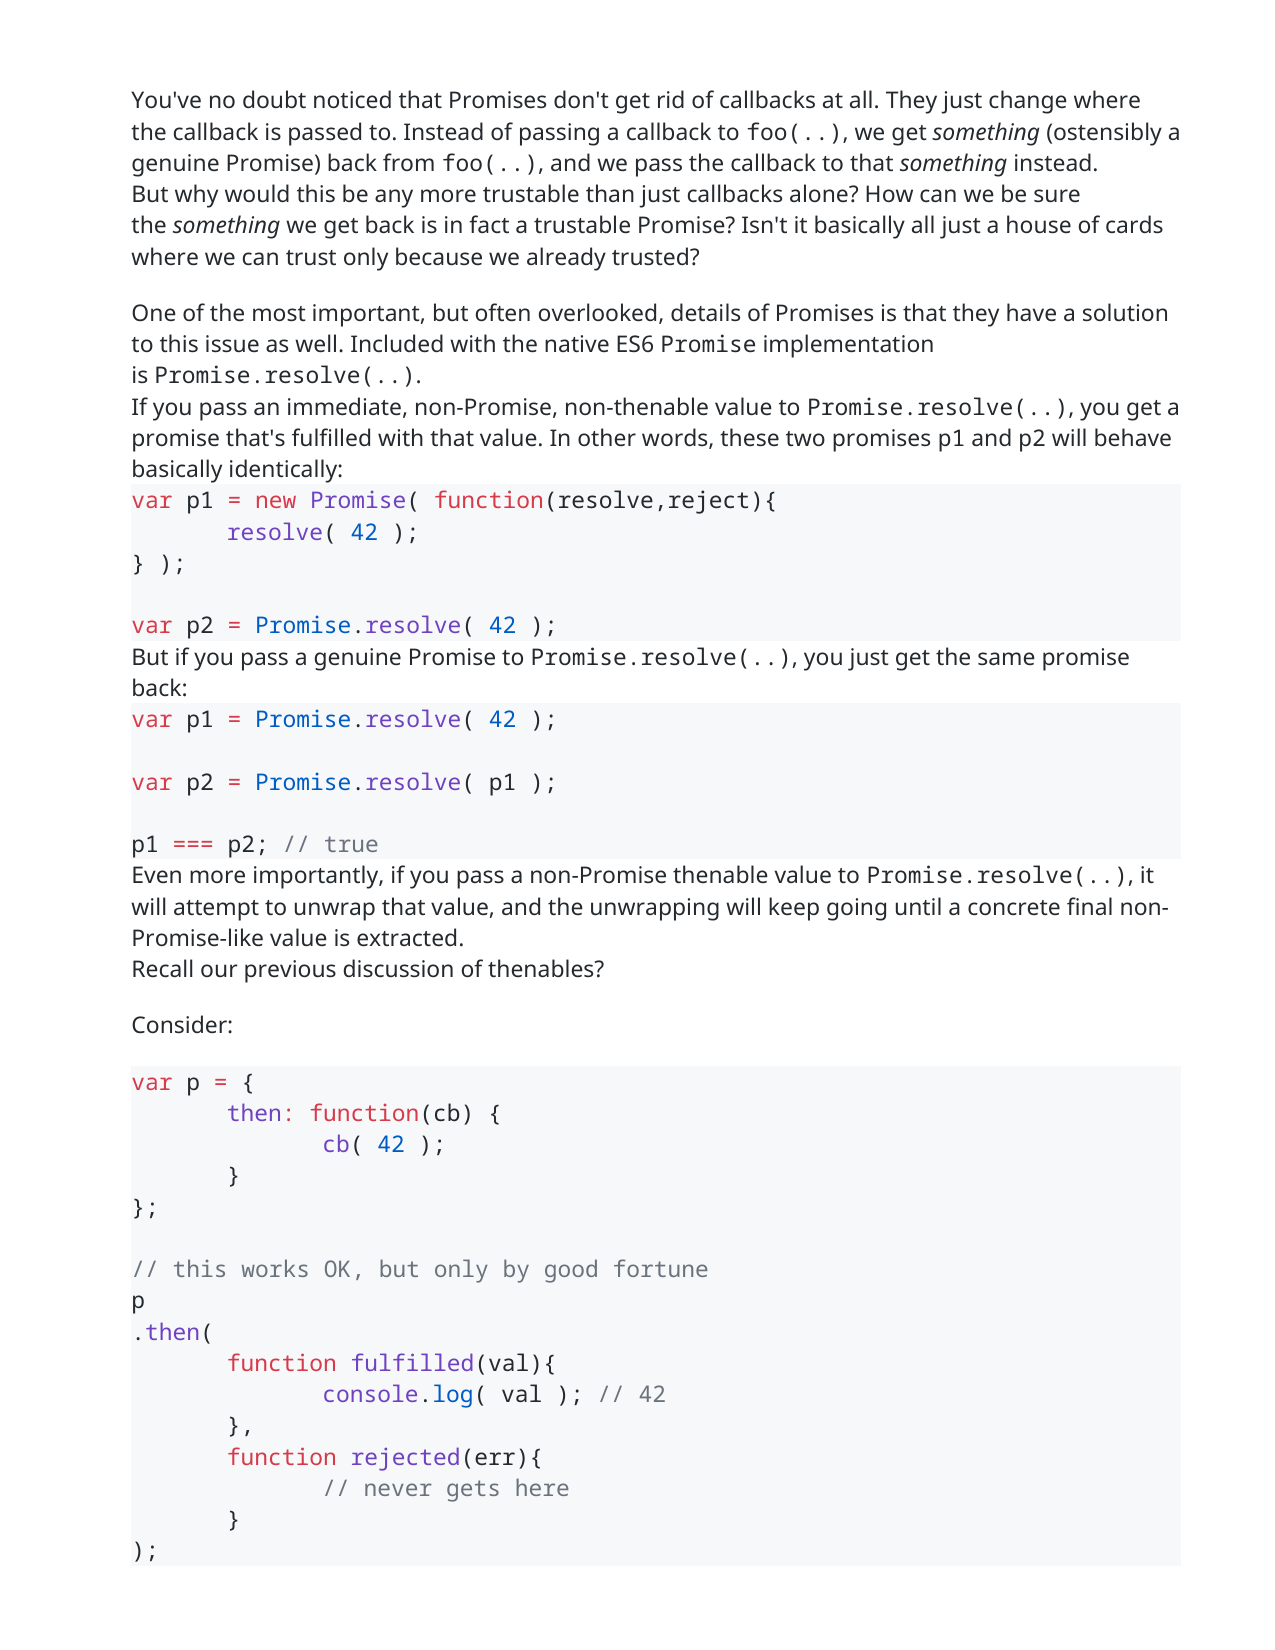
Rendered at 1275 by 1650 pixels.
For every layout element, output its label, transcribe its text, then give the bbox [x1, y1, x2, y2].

text var p1 = Promise.resolve( 42 ); [131, 703, 1181, 734]
text // never gets here [131, 1472, 1181, 1503]
text Recall our previous discussion of thenables? [131, 953, 1181, 984]
text var p = { [131, 1066, 1181, 1097]
text ); [131, 1534, 1181, 1566]
text You've no doubt noticed that Promises don't get rid of callbacks at all. They just change where the callback is passed to. Instead of passing a callback to foo(..), we get something (ostensibly a genuine Promise) back from foo(..), and we pass the callback to that something instead. [131, 84, 1181, 178]
text } [131, 1503, 1181, 1534]
text But why would this be any more trustable than just callbacks alone? How can we be sure the something we get back is in fact a trustable Promise? Isn't it basically all just a house of cards where we can trust only because we already trusted? [131, 178, 1181, 272]
text resolve( 42 ); [131, 516, 1181, 547]
text } ); [131, 547, 1181, 578]
text One of the most important, but often overlooked, details of Promises is that they have a solution to this issue as well. Included with the native ES6 Promise implementation is Promise.resolve(..). [131, 297, 1181, 391]
text cb( 42 ); [131, 1128, 1181, 1159]
text }; [131, 1191, 1181, 1222]
text Even more importantly, if you pass a non-Promise thenable value to Promise.resolve(..), it will attempt to unwrap that value, and the unwrapping will keep going until a concrete final non-Promise-like value is extracted. [131, 859, 1181, 953]
text .then( [131, 1316, 1181, 1347]
text If you pass an immediate, non-Promise, non-thenable value to Promise.resolve(..), you get a promise that's fulfilled with that value. In other words, these two promises p1 and p2 will behave basically identically: [131, 391, 1181, 484]
text console.log( val ); // 42 [131, 1378, 1181, 1409]
text } [131, 1159, 1181, 1191]
text But if you pass a genuine Promise to Promise.resolve(..), you just get the same promise back: [131, 641, 1181, 703]
text }, [131, 1409, 1181, 1441]
text then: function(cb) { [131, 1097, 1181, 1128]
text var p2 = Promise.resolve( 42 ); [131, 609, 1181, 641]
text var p1 = new Promise( function(resolve,reject){ [131, 484, 1181, 516]
text p [131, 1284, 1181, 1316]
text var p2 = Promise.resolve( p1 ); [131, 766, 1181, 797]
text Consider: [131, 1009, 1181, 1041]
text function fulfilled(val){ [131, 1347, 1181, 1378]
text // this works OK, but only by good fortune [131, 1253, 1181, 1284]
text function rejected(err){ [131, 1441, 1181, 1472]
text p1 === p2; // true [131, 828, 1181, 859]
